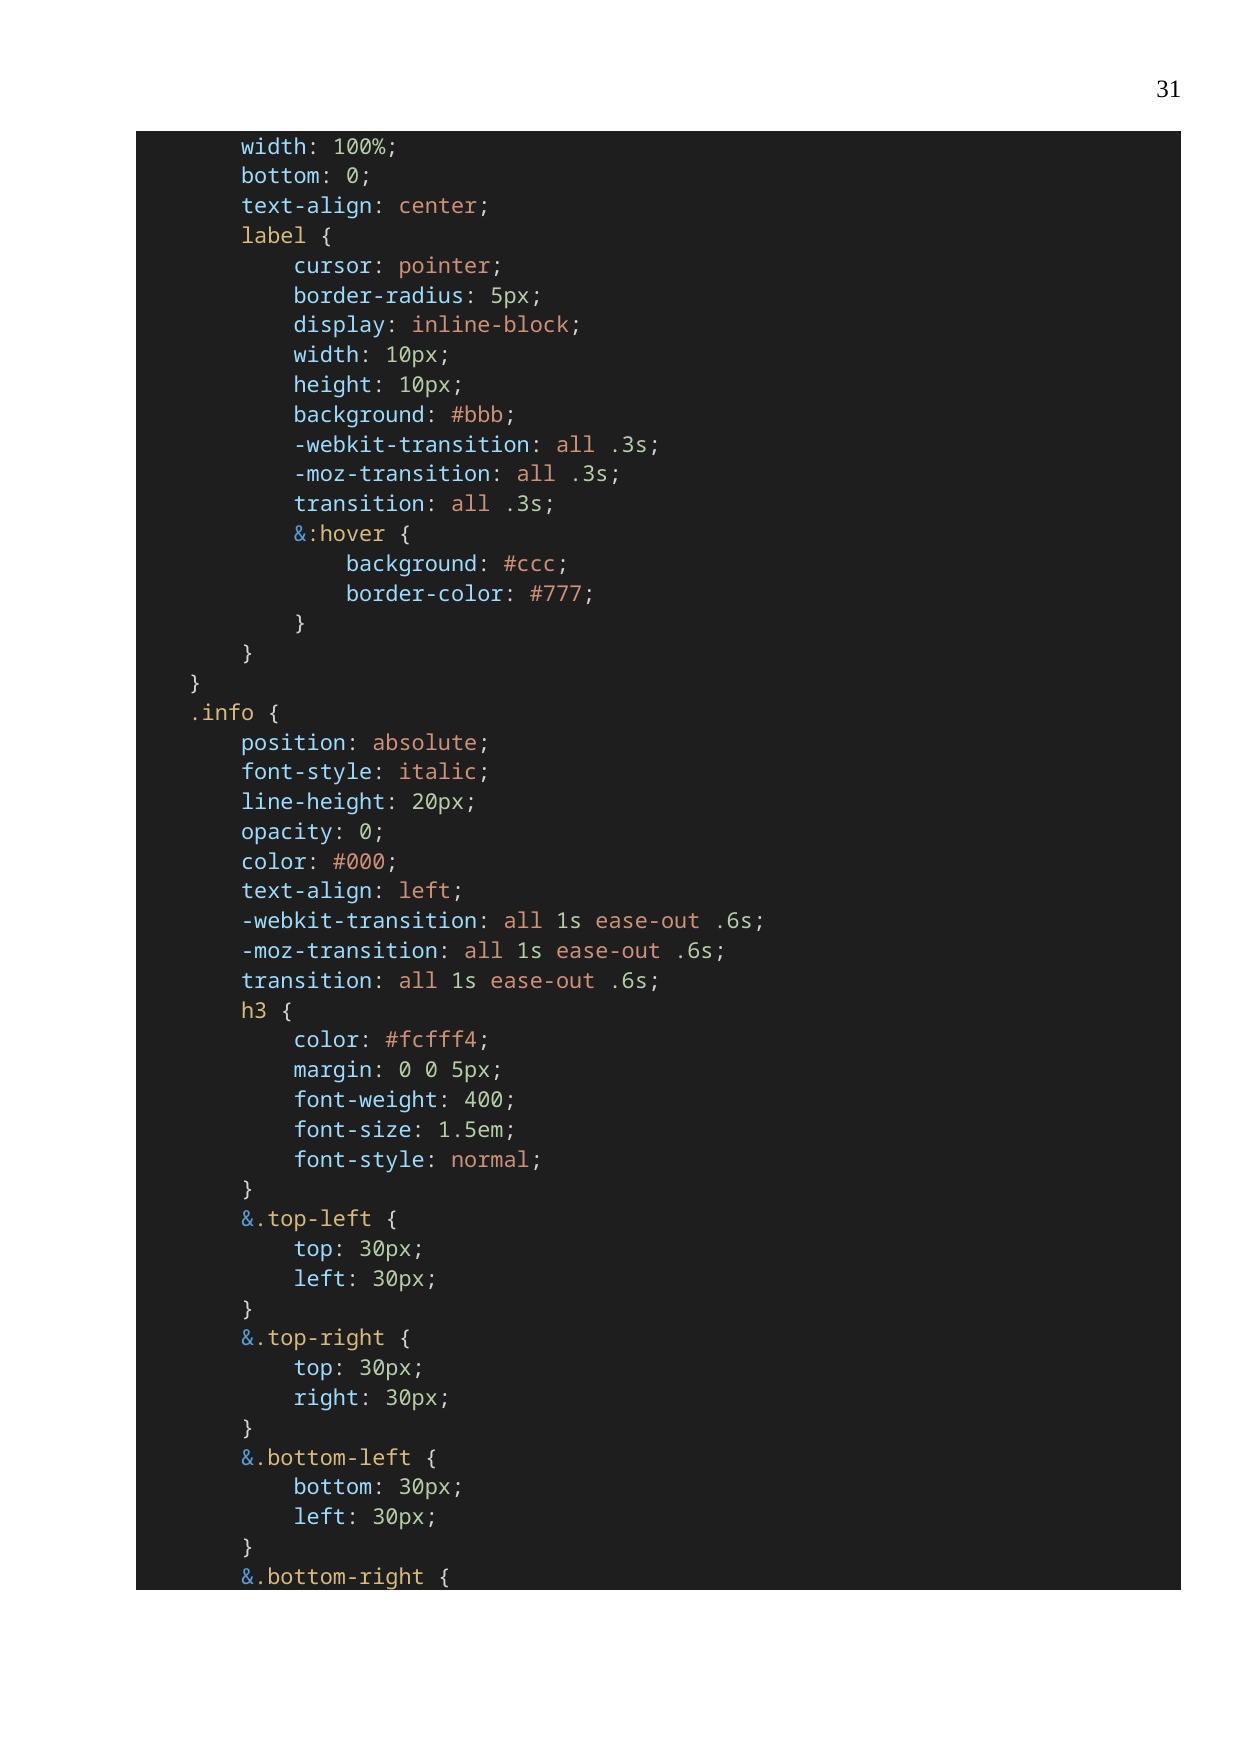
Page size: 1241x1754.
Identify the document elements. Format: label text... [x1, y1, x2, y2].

text } [136, 637, 1181, 667]
text color: #000; [136, 846, 1181, 875]
text left: 30px; [136, 1263, 1181, 1292]
text border-color: #777; [136, 577, 1181, 607]
text &.bottom-right { [136, 1561, 1181, 1590]
text font-style: italic; [136, 756, 1181, 786]
text -webkit-transition: all 1s ease-out .6s; [136, 905, 1181, 935]
text border-radius: 5px; [136, 279, 1181, 309]
text text-align: left; [136, 875, 1181, 905]
text } [136, 1531, 1181, 1561]
text background: #bbb; [136, 399, 1181, 428]
text -webkit-transition: all .3s; [136, 428, 1181, 458]
text font-size: 1.5em; [136, 1114, 1181, 1143]
text bottom: 0; [136, 160, 1181, 190]
text } [136, 1173, 1181, 1203]
text color: #fcfff4; [136, 1024, 1181, 1054]
text background: #ccc; [136, 548, 1181, 577]
text width: 10px; [136, 339, 1181, 369]
text font-style: normal; [136, 1143, 1181, 1173]
text } [136, 667, 1181, 697]
text -moz-transition: all .3s; [136, 458, 1181, 488]
text -moz-transition: all 1s ease-out .6s; [136, 935, 1181, 965]
text position: absolute; [136, 726, 1181, 756]
text height: 10px; [136, 369, 1181, 399]
text font-weight: 400; [136, 1084, 1181, 1114]
text opacity: 0; [136, 816, 1181, 846]
text left: 30px; [136, 1501, 1181, 1531]
text right: 30px; [136, 1382, 1181, 1412]
text h3 { [136, 994, 1181, 1024]
text line-height: 20px; [136, 786, 1181, 816]
text label { [136, 220, 1181, 250]
text &.top-left { [136, 1203, 1181, 1233]
text text-align: center; [136, 190, 1181, 220]
text &:hover { [136, 518, 1181, 548]
text } [136, 607, 1181, 637]
text .info { [136, 697, 1181, 726]
text transition: all .3s; [136, 488, 1181, 518]
text &.top-right { [136, 1322, 1181, 1352]
text top: 30px; [136, 1352, 1181, 1382]
text } [136, 1292, 1181, 1322]
text cursor: pointer; [136, 250, 1181, 279]
text width: 100%; [136, 131, 1181, 160]
text top: 30px; [136, 1233, 1181, 1263]
text &.bottom-left { [136, 1441, 1181, 1471]
text transition: all 1s ease-out .6s; [136, 965, 1181, 994]
text bottom: 30px; [136, 1471, 1181, 1501]
text margin: 0 0 5px; [136, 1054, 1181, 1084]
text display: inline-block; [136, 309, 1181, 339]
text } [136, 1412, 1181, 1441]
